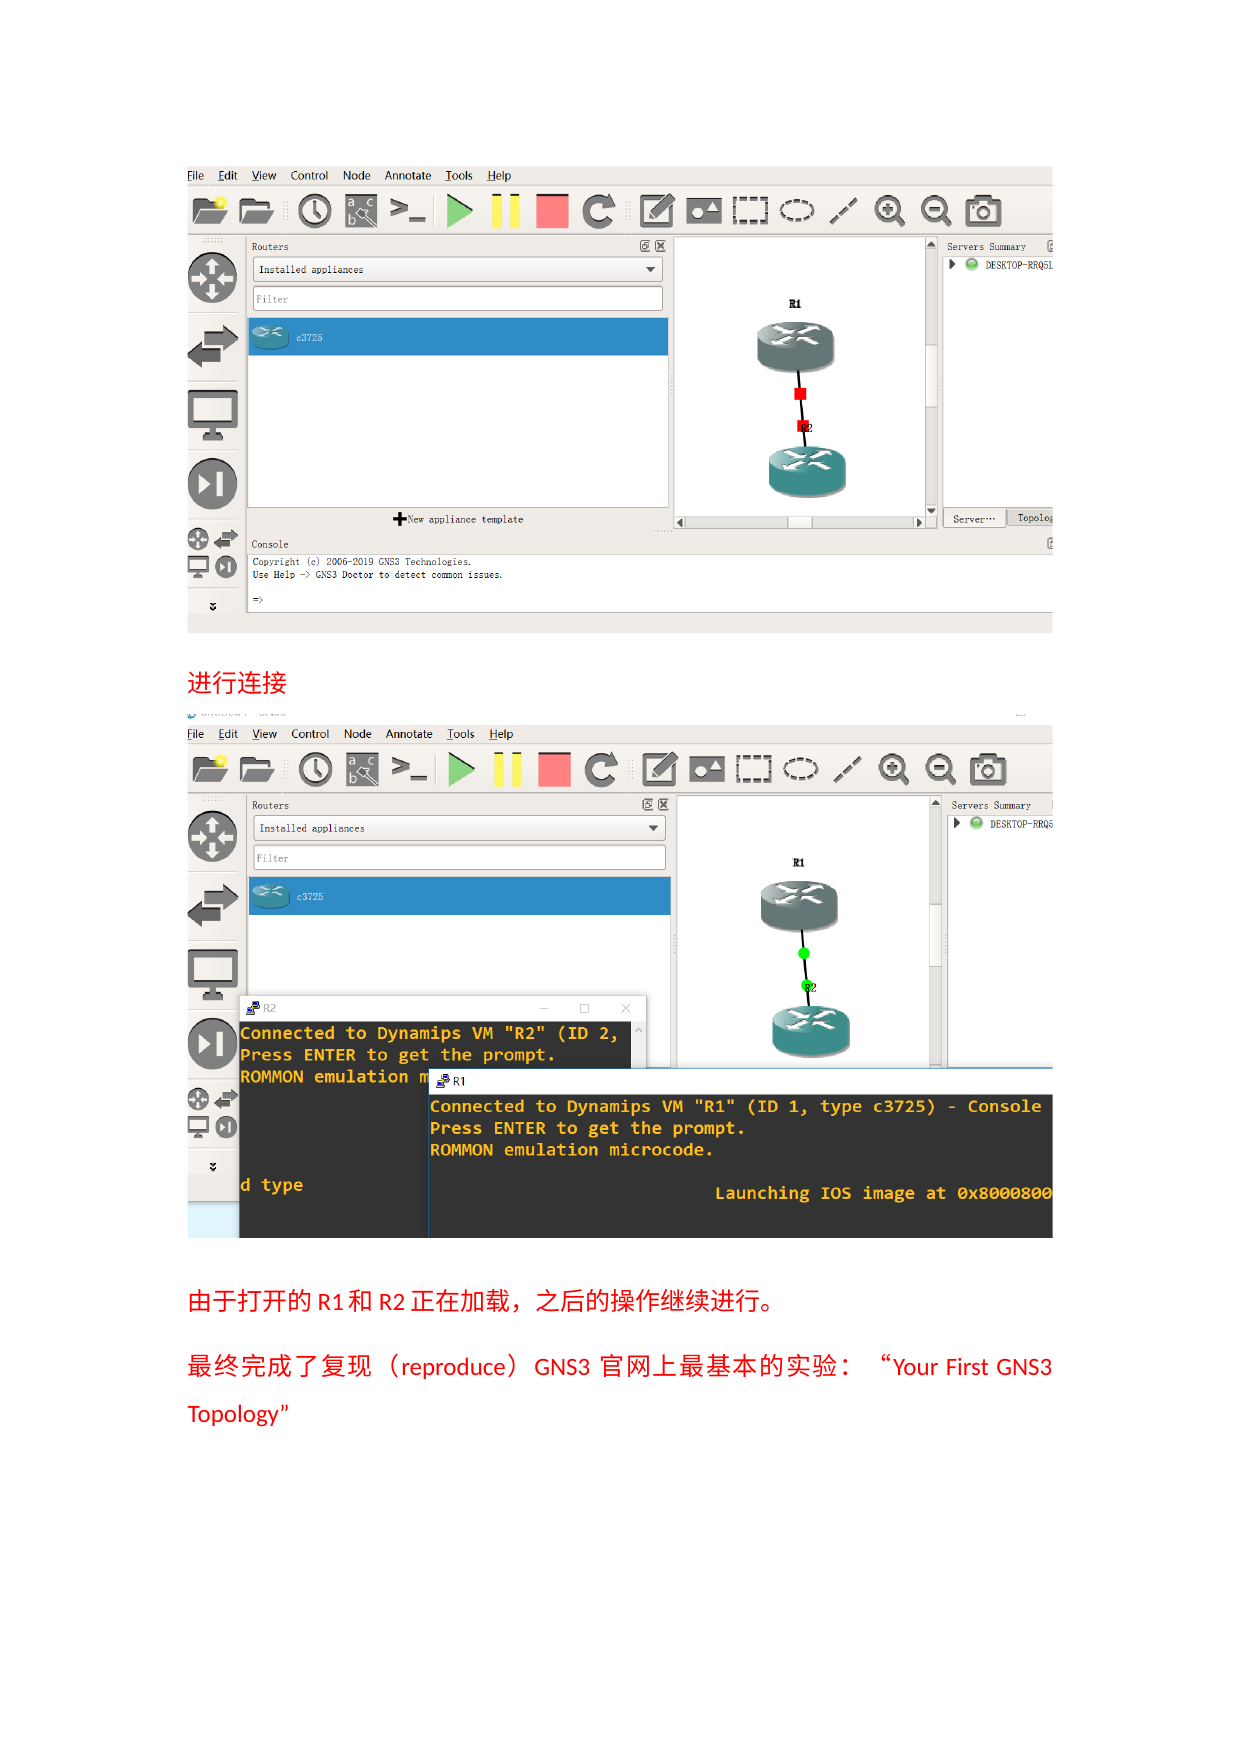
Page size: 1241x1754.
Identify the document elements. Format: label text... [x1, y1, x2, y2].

text 进行连接 [187, 649, 1053, 714]
picture [187, 162, 1053, 633]
picture [187, 714, 1053, 1238]
text 由于打开的R1和R2正在加载，之后的操作继续进行。 [187, 1267, 1053, 1332]
text 最终完成了复现（reproduce）GNS3 官网上最基本的实验：“Your First GNS3 Topology” [187, 1332, 1053, 1429]
